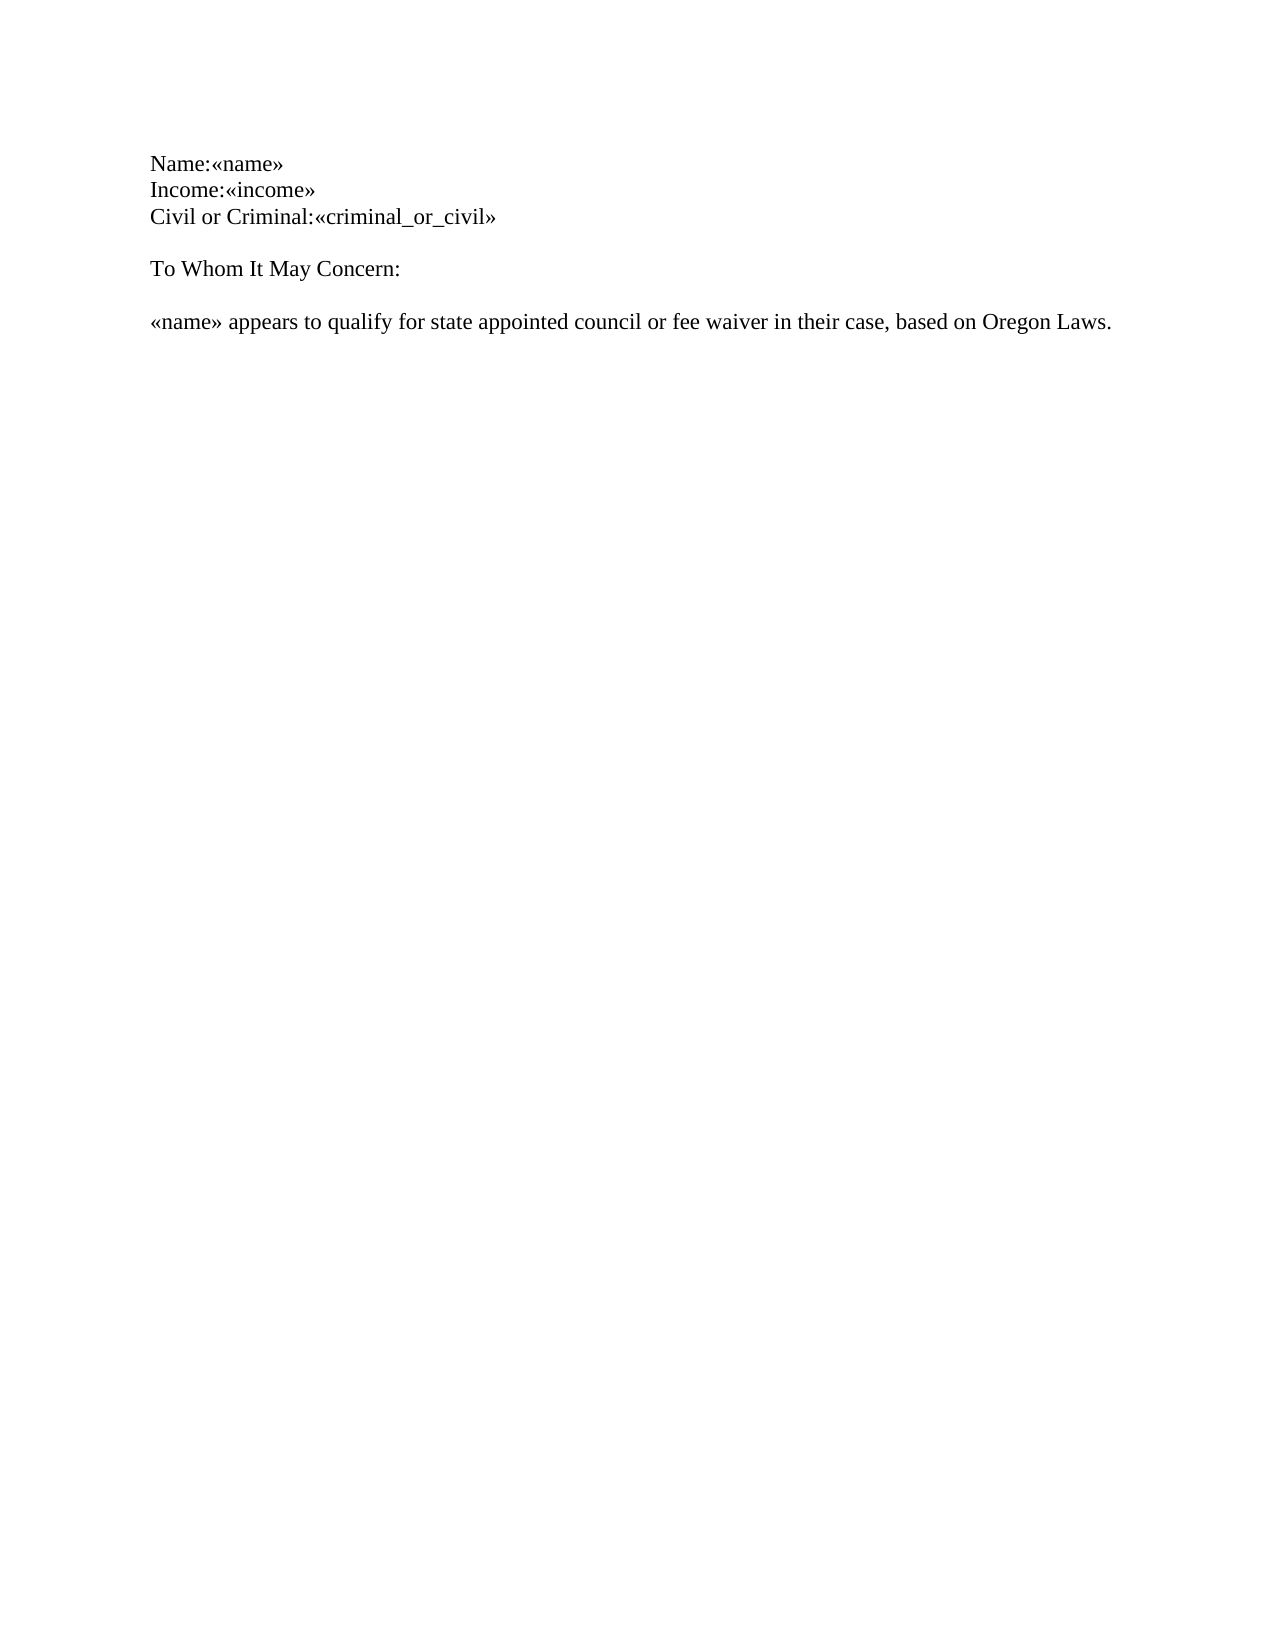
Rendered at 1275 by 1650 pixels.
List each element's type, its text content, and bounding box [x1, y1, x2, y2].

text Name:«name» [150, 150, 1125, 176]
text To Whom It May Concern: [150, 255, 1125, 282]
text «name» appears to qualify for state appointed council or fee waiver in their case, based on Oregon Laws. [150, 308, 1125, 334]
text Civil or Criminal:«criminal_or_civil» [150, 203, 1125, 229]
text Income:«income» [150, 176, 1125, 203]
